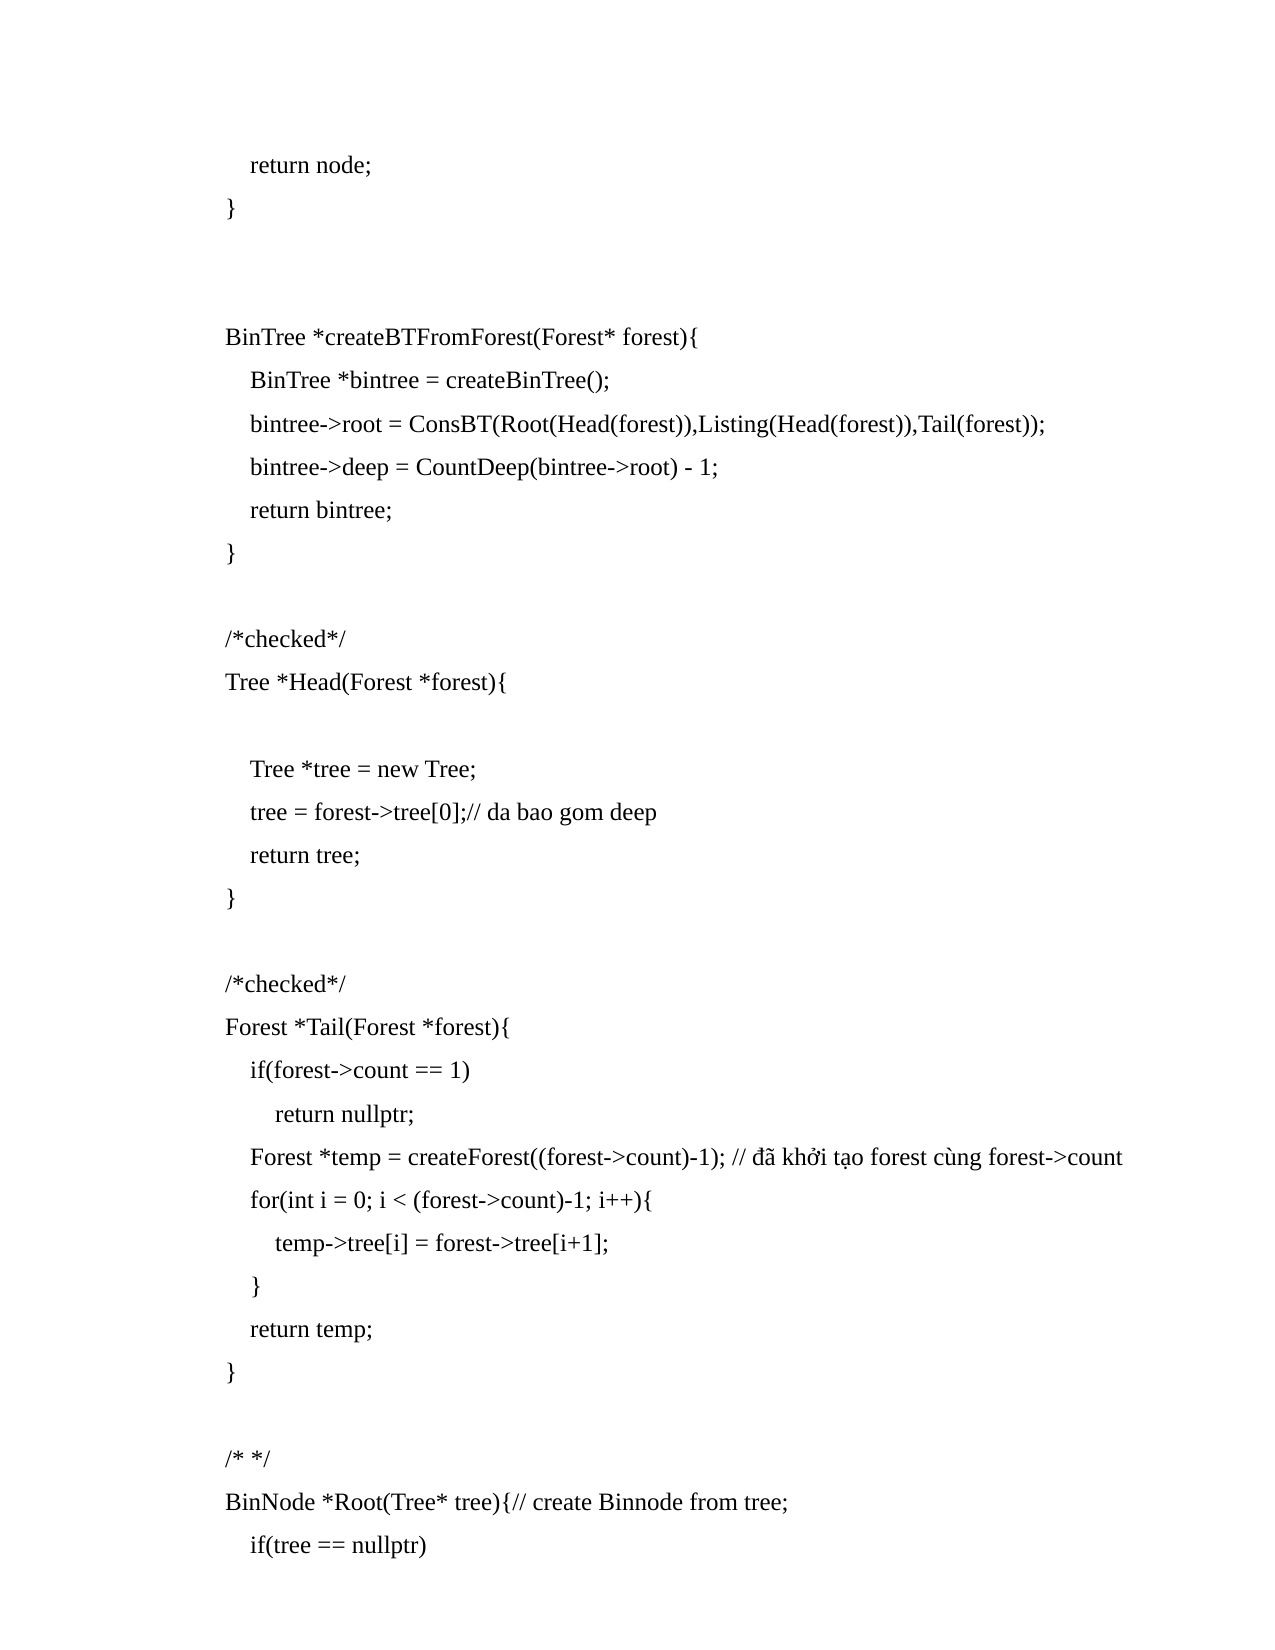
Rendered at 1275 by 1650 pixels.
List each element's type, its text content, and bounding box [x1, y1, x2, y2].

text bintree->root = ConsBT(Root(Head(forest)),Listing(Head(forest)),Tail(forest)); [150, 409, 1125, 437]
text bintree->deep = CountDeep(bintree->root) - 1; [150, 452, 1125, 481]
text Forest *temp = createForest((forest->count)-1); // đã khởi tạo forest cùng forest->count [150, 1142, 1125, 1171]
text Forest *Tail(Forest *forest){ [150, 1012, 1125, 1041]
text temp->tree[i] = forest->tree[i+1]; [150, 1228, 1125, 1257]
text if(forest->count == 1) [150, 1056, 1125, 1084]
text } [150, 538, 1125, 567]
text return bintree; [150, 495, 1125, 524]
text } [150, 1357, 1125, 1386]
text /* */ [150, 1444, 1125, 1472]
text /*checked*/ [150, 624, 1125, 653]
text if(tree == nullptr) [150, 1530, 1125, 1559]
text return nullptr; [150, 1099, 1125, 1127]
text } [150, 1271, 1125, 1300]
text /*checked*/ [150, 969, 1125, 998]
text } [150, 193, 1125, 222]
text tree = forest->tree[0];// da bao gom deep [150, 797, 1125, 826]
text for(int i = 0; i < (forest->count)-1; i++){ [150, 1185, 1125, 1214]
text BinNode *Root(Tree* tree){// create Binnode from tree; [150, 1487, 1125, 1516]
text Tree *Head(Forest *forest){ [150, 667, 1125, 696]
text BinTree *createBTFromForest(Forest* forest){ [150, 322, 1125, 351]
text return node; [150, 150, 1125, 179]
text return tree; [150, 840, 1125, 869]
text BinTree *bintree = createBinTree(); [150, 366, 1125, 394]
text Tree *tree = new Tree; [150, 754, 1125, 782]
text } [150, 883, 1125, 912]
text return temp; [150, 1314, 1125, 1343]
